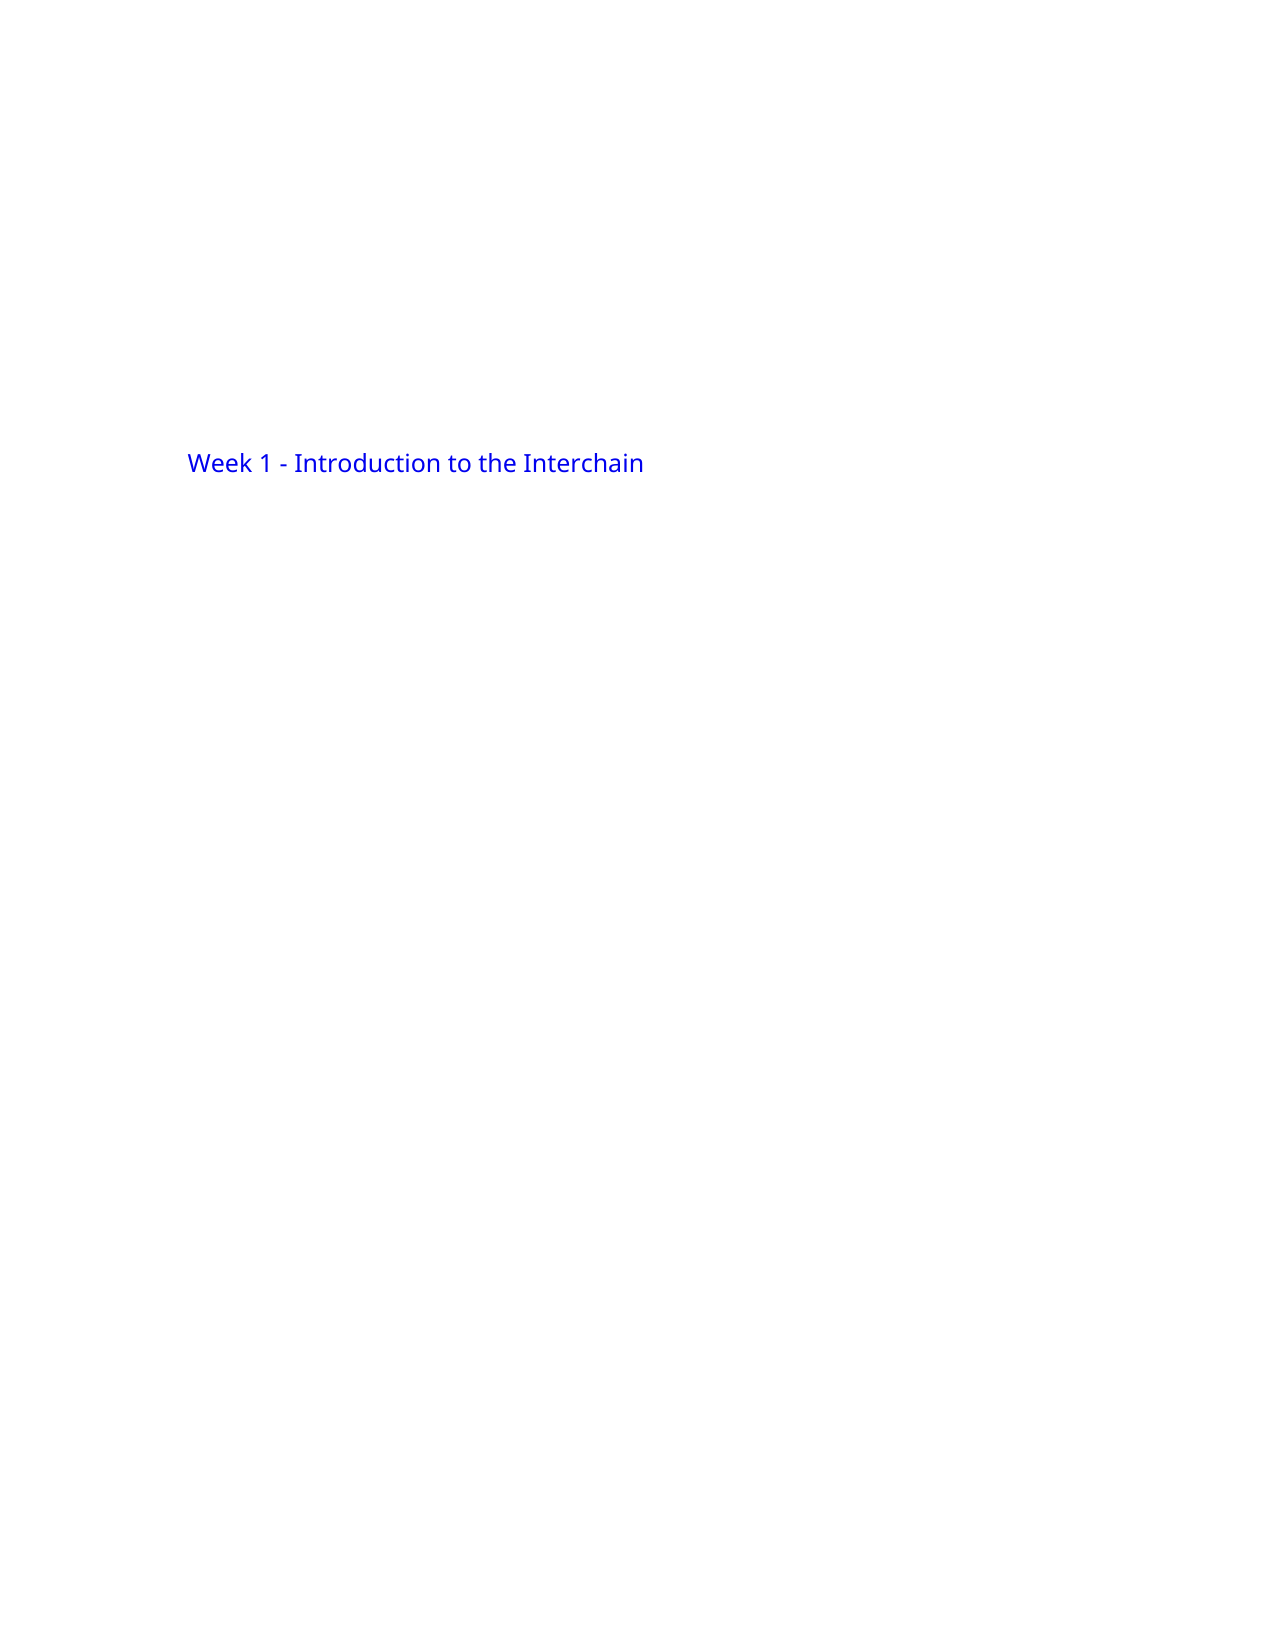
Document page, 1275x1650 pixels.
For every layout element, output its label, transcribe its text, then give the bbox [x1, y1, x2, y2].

text Week 1 - Introduction to the Interchain [187, 446, 1087, 480]
